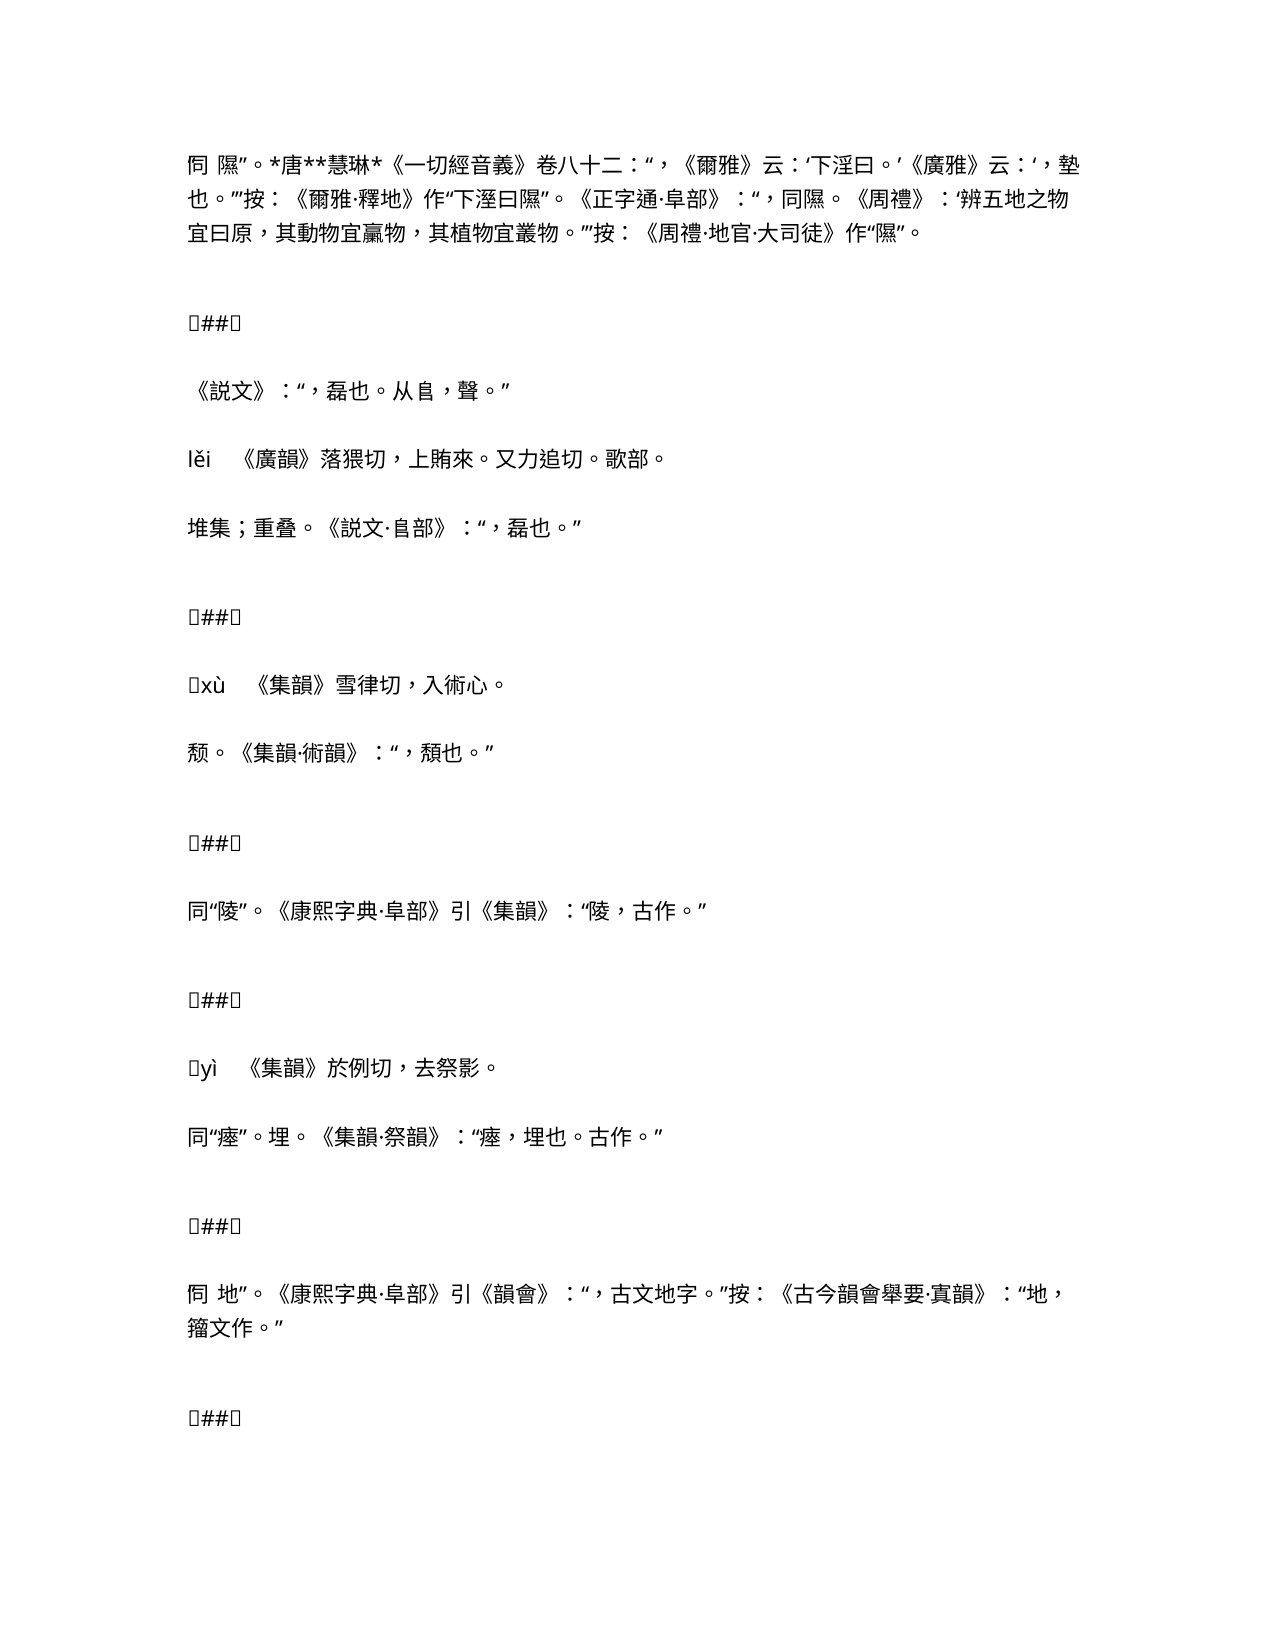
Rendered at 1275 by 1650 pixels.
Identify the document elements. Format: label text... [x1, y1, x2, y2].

text 𨻐##𨻐 𨻐同“地”。《康熙字典·阜部》引《韻會》：“𨻐，古文地字。”按：《古今韻會舉要·寘韻》：“地，籀文作𡒿。” [187, 1211, 1087, 1377]
text 𨻍##𨻍 𨻍xù 《集韻》雪律切，入術心。 颓。《集韻·術韻》：“𨻍，頽也。” [187, 602, 1087, 802]
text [187, 150, 1087, 282]
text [187, 1402, 1087, 1466]
text 𨻏##𨻏 𨻏yì 《集韻》於例切，去祭影。 同“瘞”。埋。《集韻·祭韻》：“瘞，埋也。古作𨻏。” [187, 985, 1087, 1186]
text 𨻌##𨻌 《説文》：“𨻌，磊也。从𨸏，𠂹聲。” lěi 《廣韻》落猥切，上賄來。又力追切。歌部。 堆集；重叠。《説文·𨸏部》：“𨻌，磊也。” [187, 307, 1087, 576]
text 𨻎##𨻎 同“陵”。《康熙字典·阜部》引《集韻》：“陵，古作𨻎。” [187, 827, 1087, 960]
